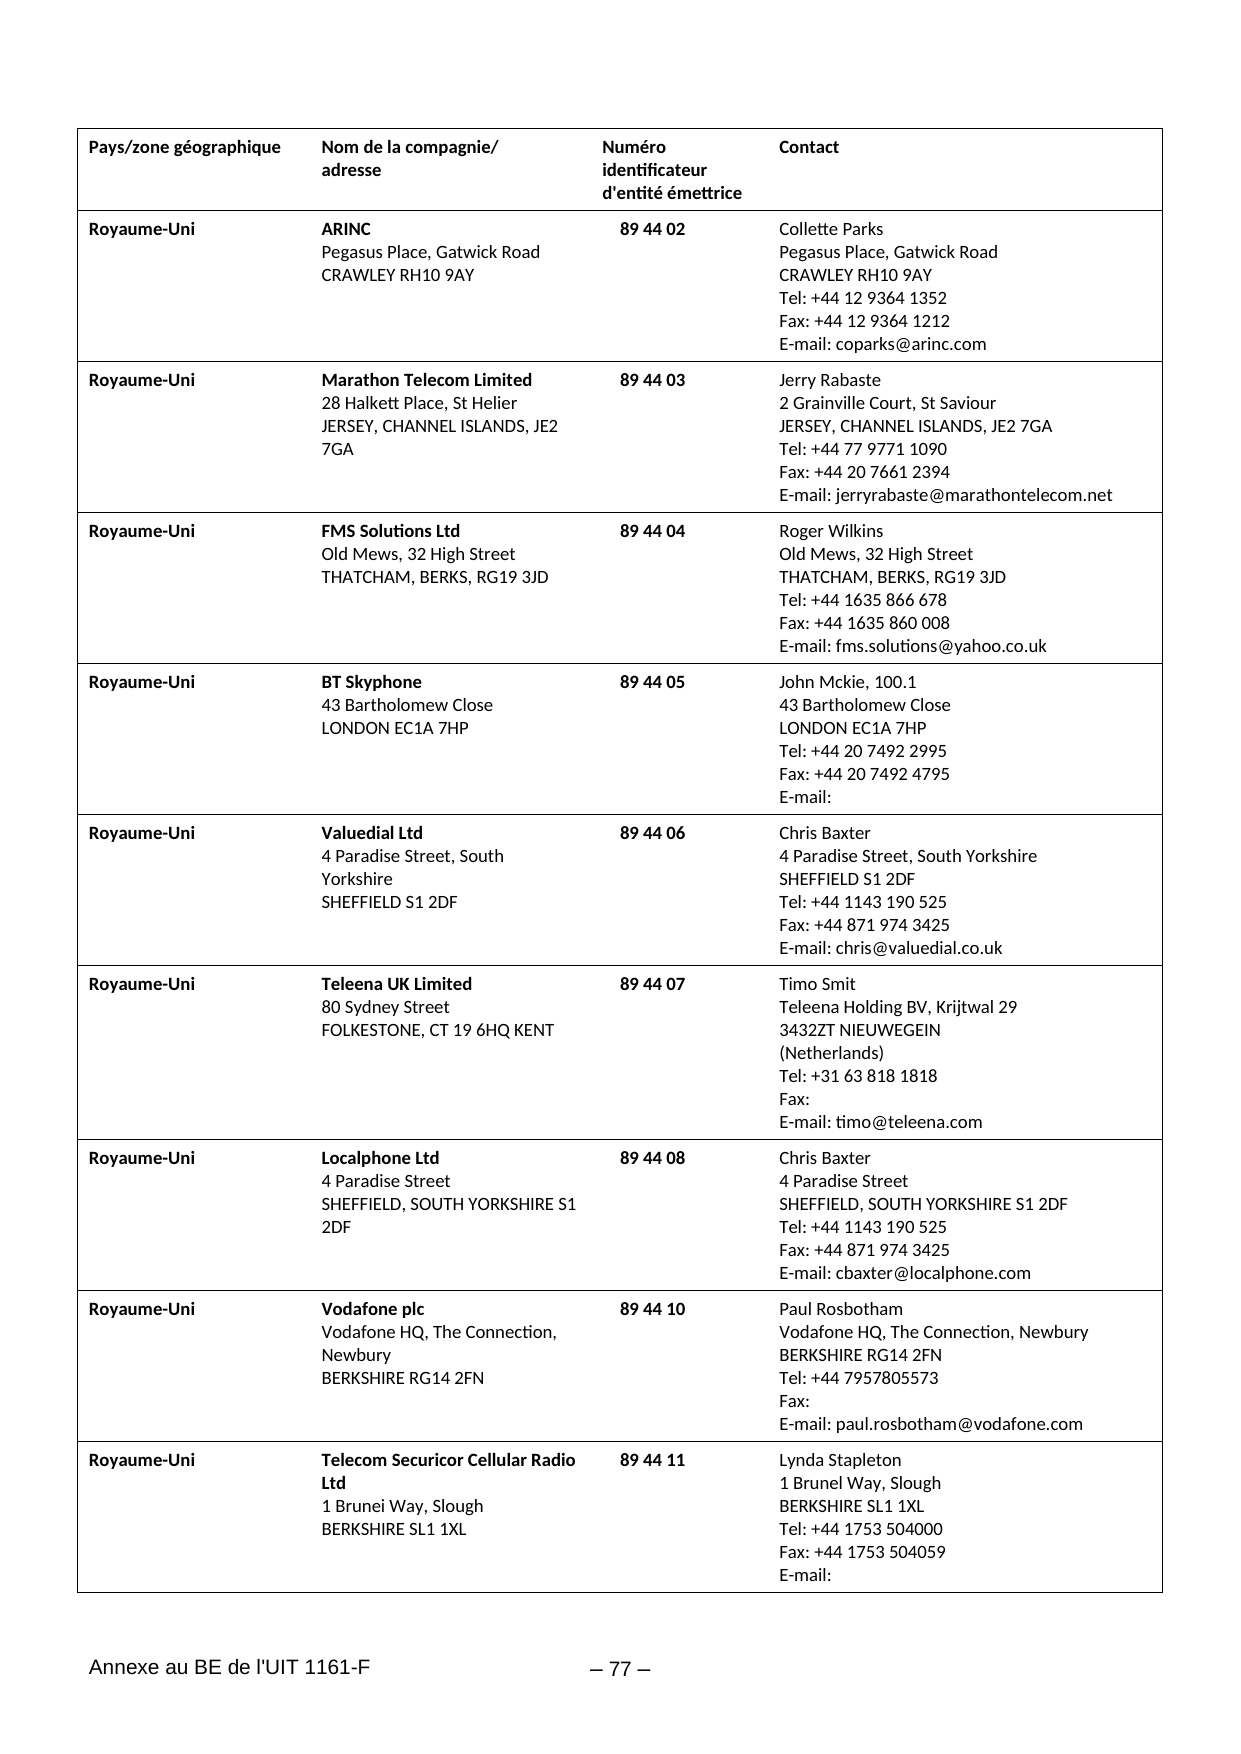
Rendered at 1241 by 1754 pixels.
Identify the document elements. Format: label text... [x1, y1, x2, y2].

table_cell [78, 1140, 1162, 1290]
table_header Numéro identificateur d'entité émettrice [591, 129, 768, 210]
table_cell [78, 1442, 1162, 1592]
table_header Contact [768, 129, 1162, 210]
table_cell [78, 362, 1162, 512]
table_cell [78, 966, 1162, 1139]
table_header Pays/zone géographique [78, 129, 310, 210]
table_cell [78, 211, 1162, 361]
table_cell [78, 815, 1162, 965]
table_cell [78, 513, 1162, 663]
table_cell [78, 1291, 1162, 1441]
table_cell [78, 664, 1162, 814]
table_header Nom de la compagnie/ adresse [310, 129, 591, 210]
